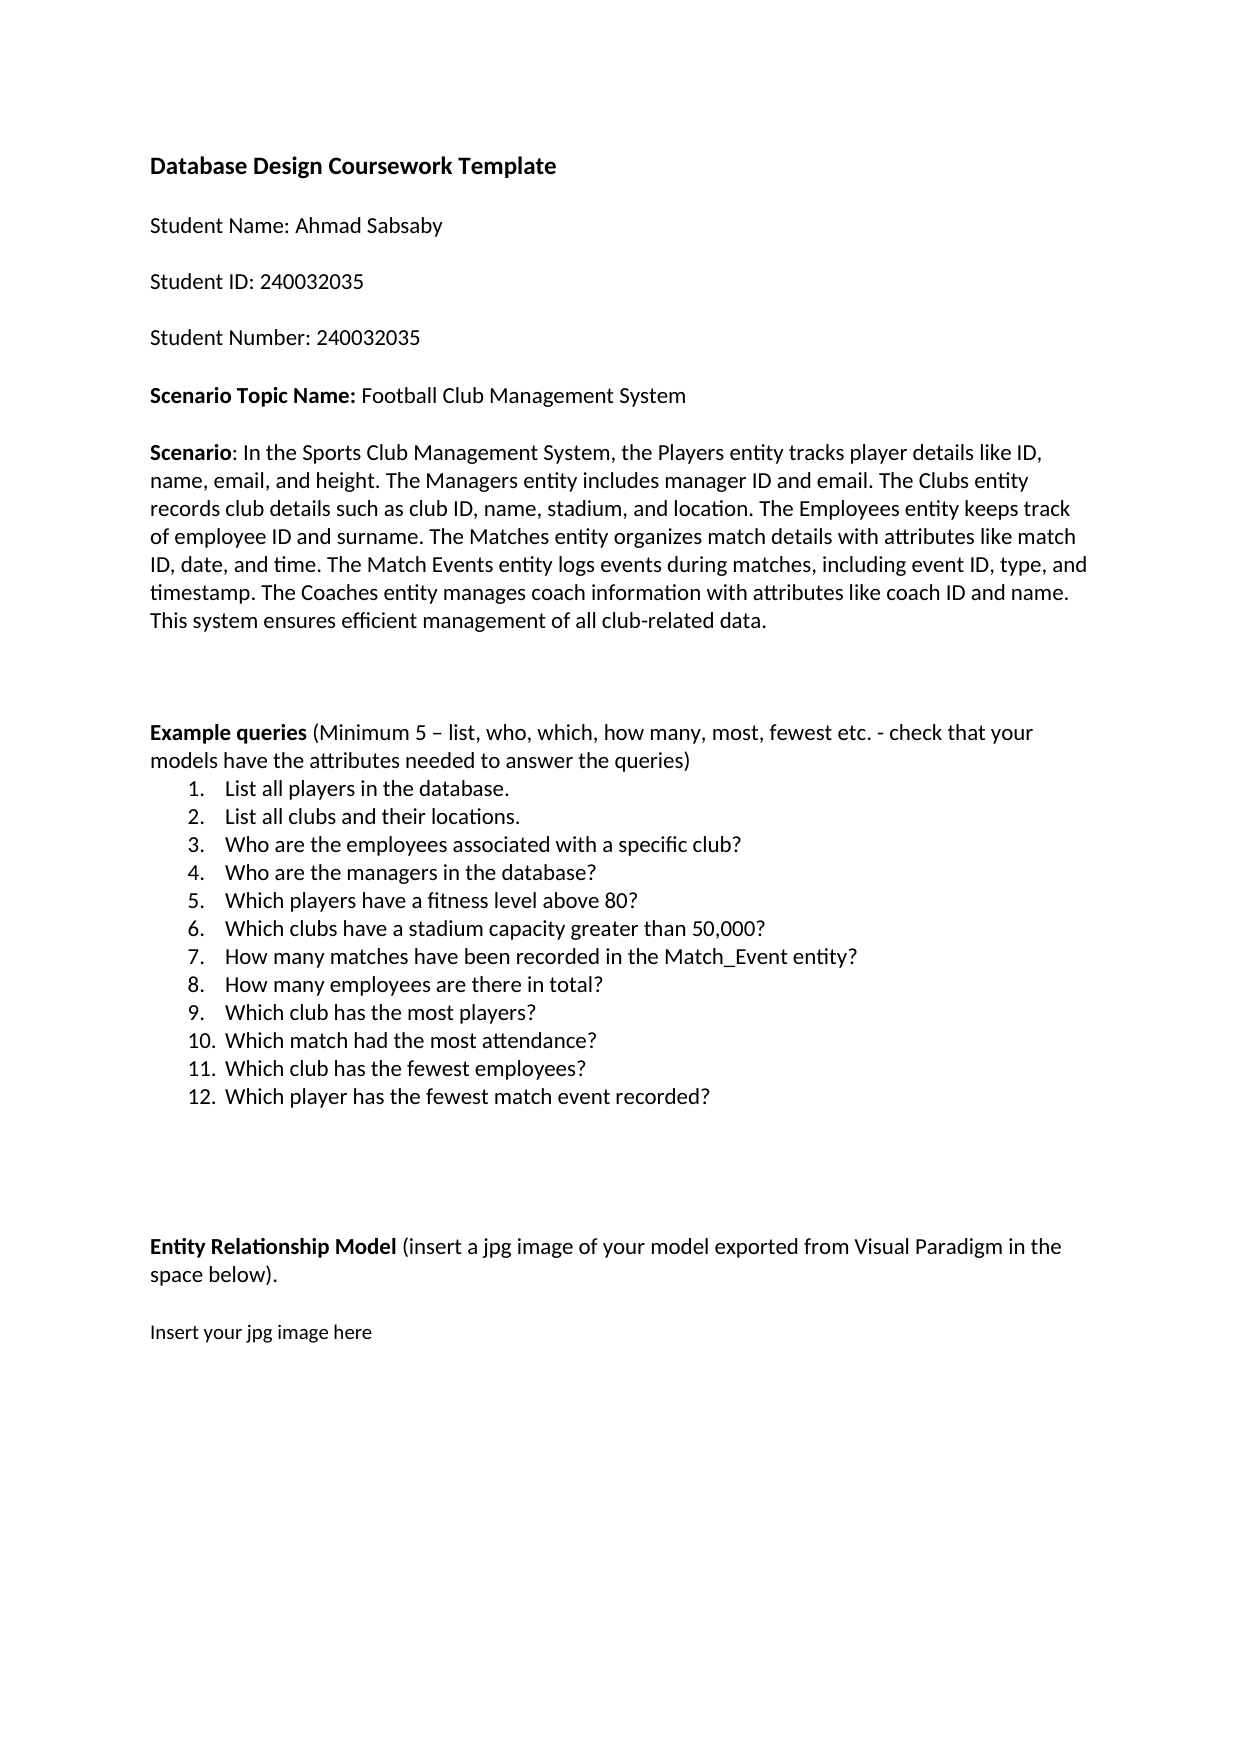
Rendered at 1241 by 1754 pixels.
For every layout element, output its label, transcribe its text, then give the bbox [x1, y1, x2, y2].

text Scenario: In the Sports Club Management System, the Players entity tracks player details like ID, name, email, and height. The Managers entity includes manager ID and email. The Clubs entity records club details such as club ID, name, stadium, and location. The Employees entity keeps track of employee ID and surname. The Matches entity organizes match details with attributes like match ID, date, and time. The Match Events entity logs events during matches, including event ID, type, and timestamp. The Coaches entity manages coach information with attributes like coach ID and name. This system ensures efficient management of all club-related data. [150, 438, 1090, 634]
list Which clubs have a stadium capacity greater than 50,000? [187, 914, 1090, 942]
text Insert your jpg image here [150, 1319, 1090, 1344]
text Student ID: 240032035 [150, 267, 1090, 295]
text Example queries (Minimum 5 – list, who, which, how many, most, fewest etc. - check that your models have the attributes needed to answer the queries) [150, 718, 1090, 774]
text Database Design Coursework Template [150, 150, 1090, 181]
list How many matches have been recorded in the Match_Event entity? [187, 942, 1090, 970]
text Entity Relationship Model (insert a jpg image of your model exported from Visual Paradigm in the space below). [150, 1232, 1090, 1288]
list Which club has the fewest employees? [187, 1054, 1090, 1082]
text Student Number: 240032035 [150, 323, 1090, 351]
list How many employees are there in total? [187, 970, 1090, 998]
list Who are the employees associated with a specific club? [187, 830, 1090, 858]
text Scenario Topic Name: Football Club Management System [150, 382, 1090, 410]
list List all clubs and their locations. [187, 802, 1090, 830]
list Which club has the most players? [187, 998, 1090, 1026]
list Which players have a fitness level above 80? [187, 886, 1090, 914]
list Which match had the most attendance? [187, 1026, 1090, 1054]
list Who are the managers in the database? [187, 858, 1090, 886]
list List all players in the database. [187, 774, 1090, 802]
list Which player has the fewest match event recorded? [187, 1082, 1090, 1110]
text Student Name: Ahmad Sabsaby [150, 211, 1090, 239]
